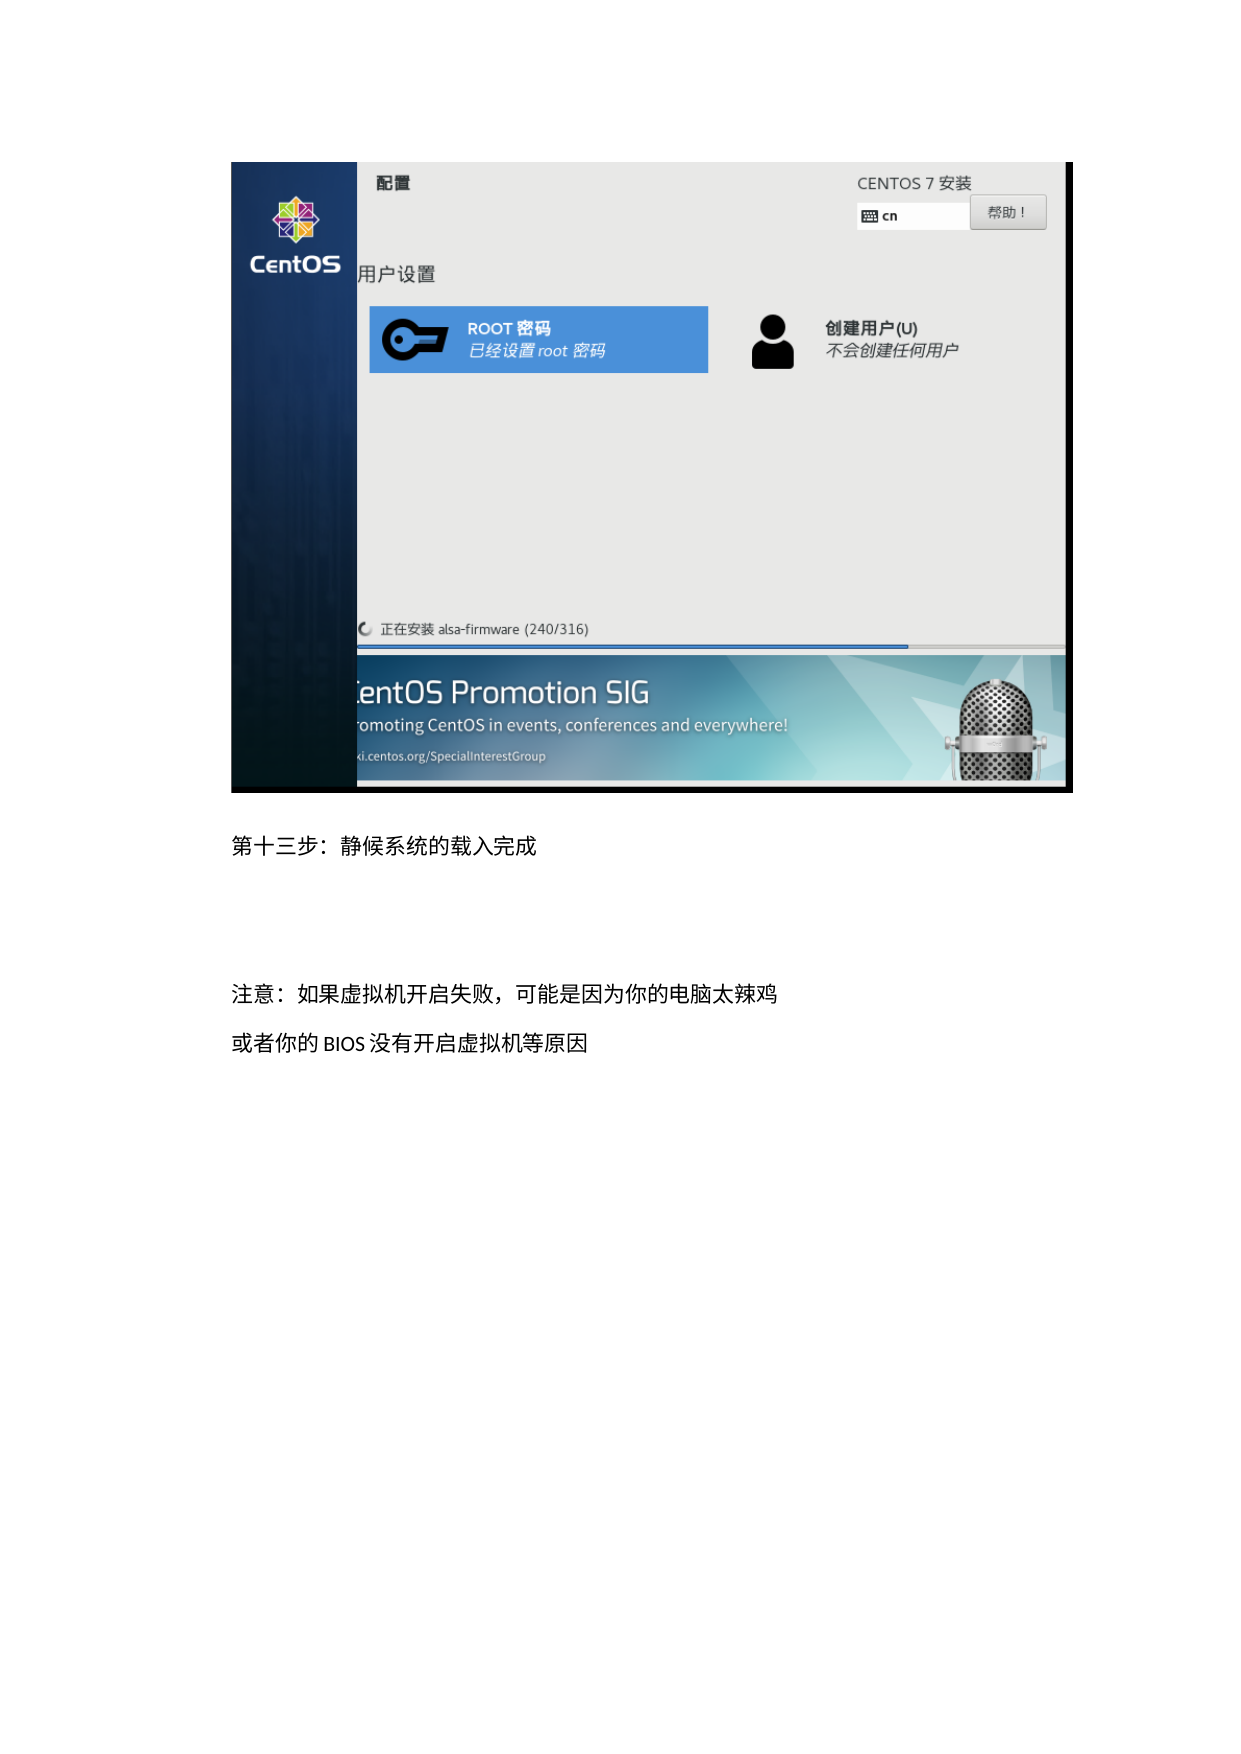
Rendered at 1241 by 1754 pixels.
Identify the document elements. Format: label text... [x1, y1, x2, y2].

picture [231, 162, 1073, 793]
list 第十三步：静候系统的载入完成 [187, 829, 1053, 861]
list 注意：如果虚拟机开启失败，可能是因为你的电脑太辣鸡 [187, 976, 1053, 1009]
list 或者你的BIOS没有开启虚拟机等原因 [187, 1025, 1053, 1058]
